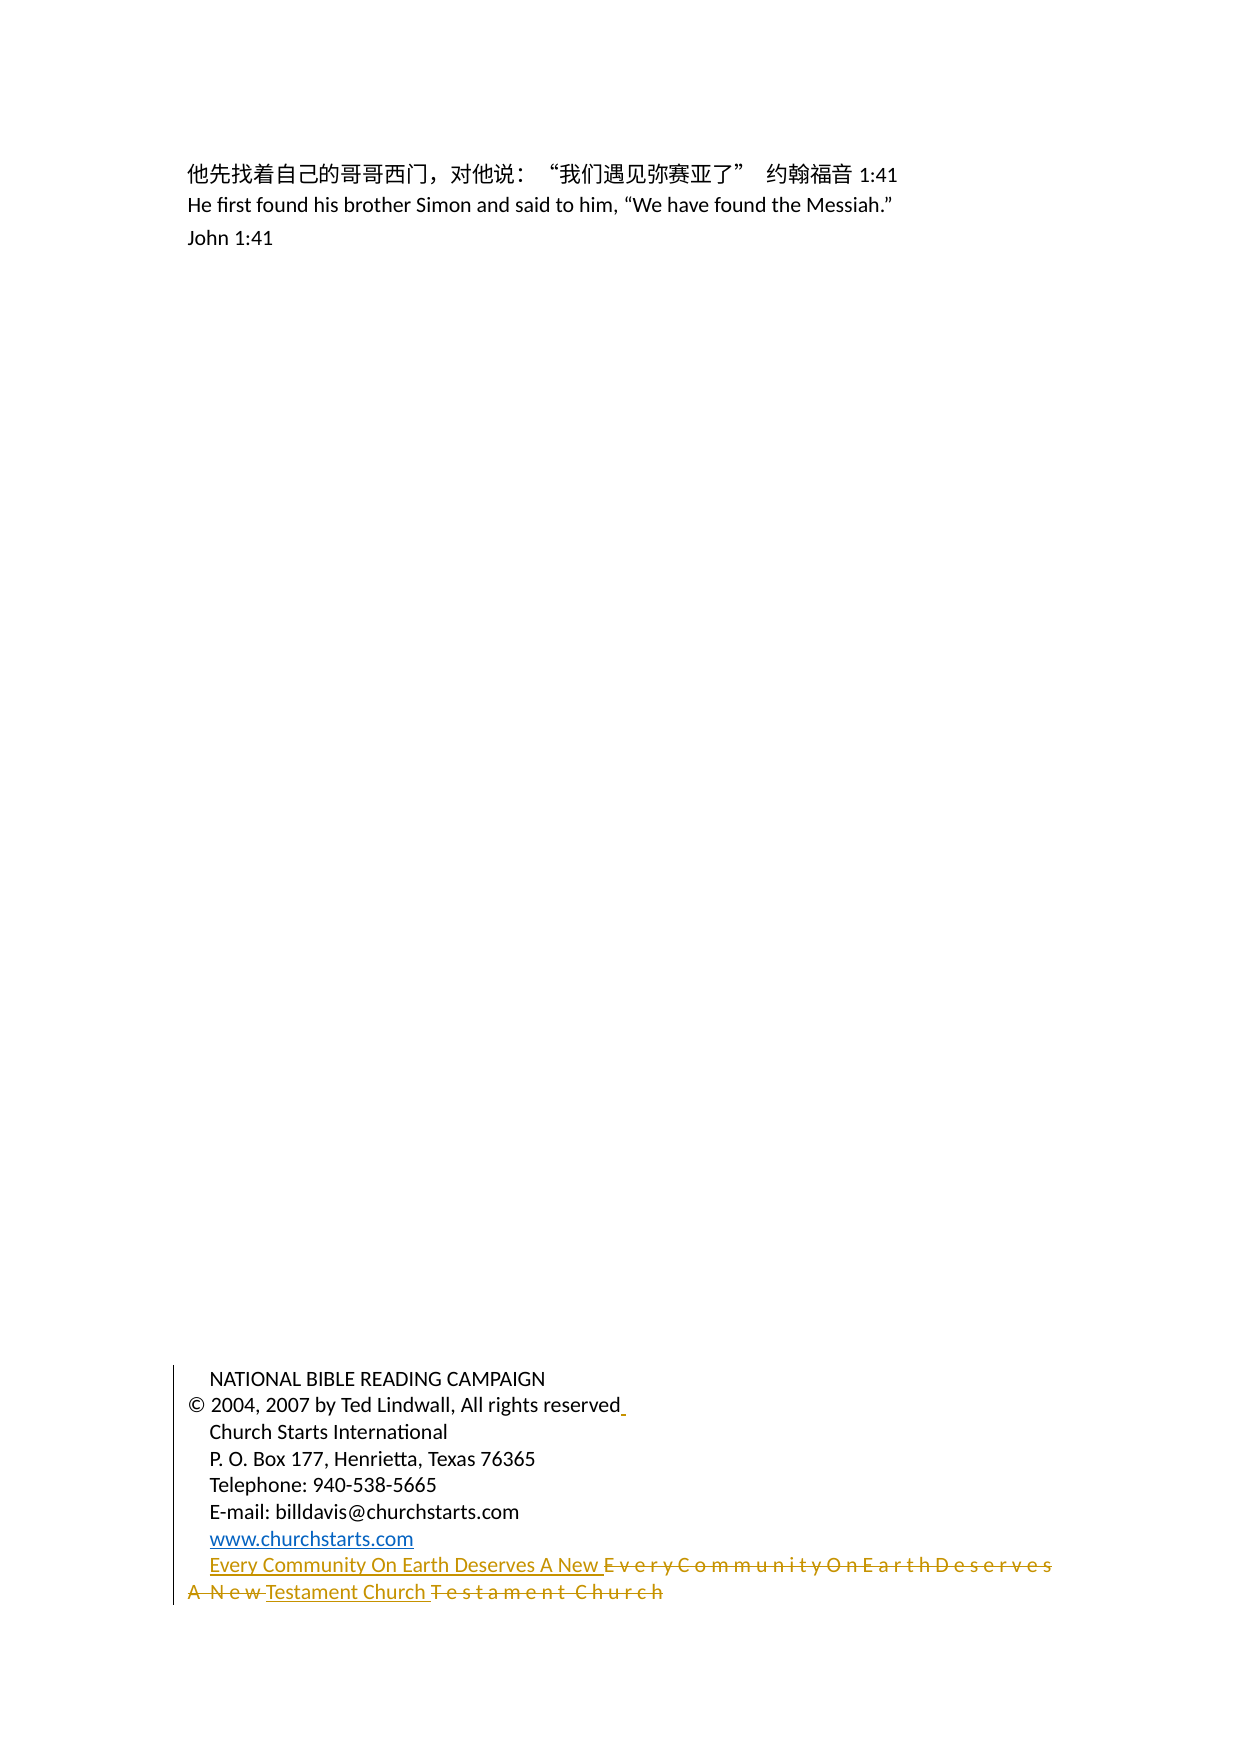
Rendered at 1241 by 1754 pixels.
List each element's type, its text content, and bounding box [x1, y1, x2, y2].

text 他先找着自己的哥哥西门，对他说：“我们遇见弥赛亚了” 约翰福音 1:41 [187, 156, 1053, 189]
text John 1:41 [187, 221, 1053, 254]
text He first found his brother Simon and said to him, “We have found the Messiah.” [187, 189, 1053, 221]
